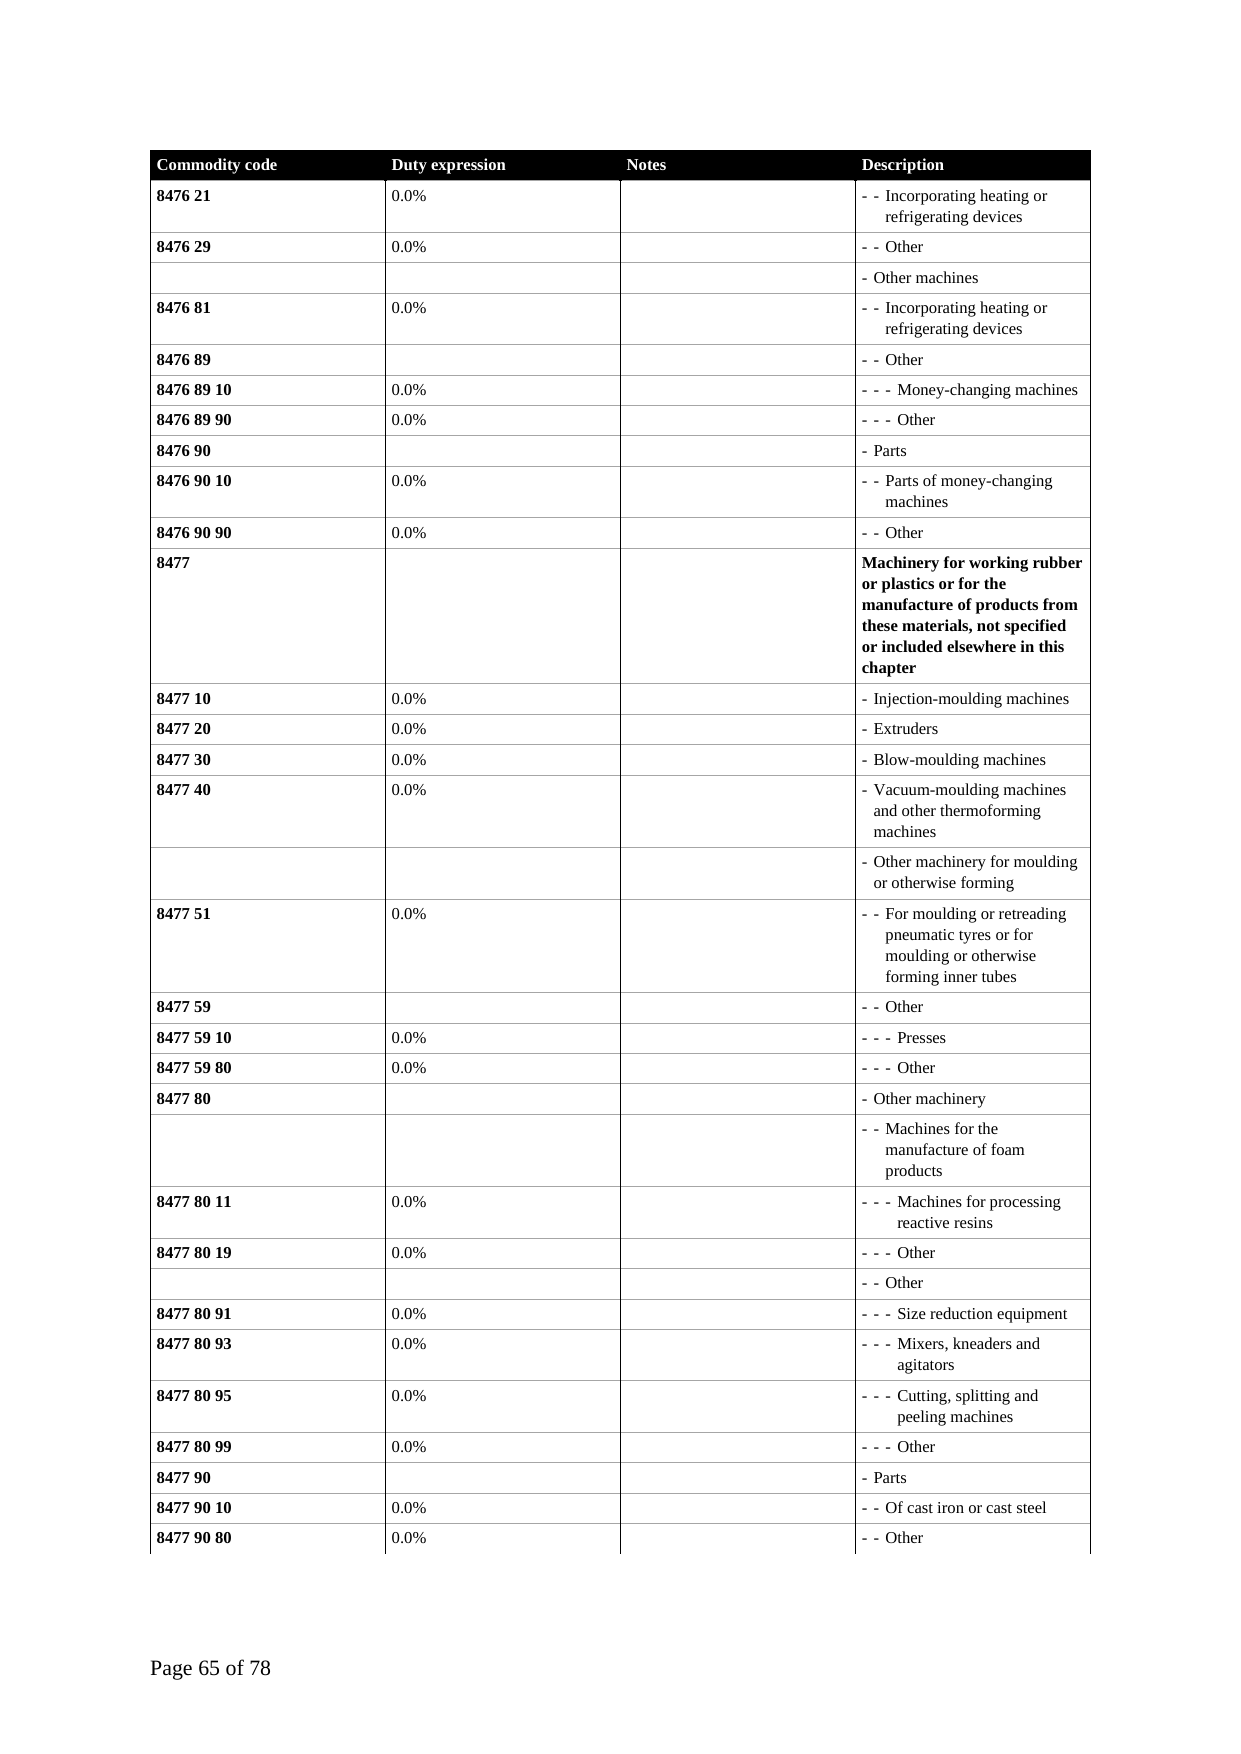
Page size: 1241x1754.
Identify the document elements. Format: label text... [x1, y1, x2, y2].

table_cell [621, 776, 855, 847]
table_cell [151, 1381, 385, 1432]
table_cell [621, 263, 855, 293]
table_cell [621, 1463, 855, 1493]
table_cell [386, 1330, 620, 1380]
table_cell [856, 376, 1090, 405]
table_header Description [857, 151, 1090, 180]
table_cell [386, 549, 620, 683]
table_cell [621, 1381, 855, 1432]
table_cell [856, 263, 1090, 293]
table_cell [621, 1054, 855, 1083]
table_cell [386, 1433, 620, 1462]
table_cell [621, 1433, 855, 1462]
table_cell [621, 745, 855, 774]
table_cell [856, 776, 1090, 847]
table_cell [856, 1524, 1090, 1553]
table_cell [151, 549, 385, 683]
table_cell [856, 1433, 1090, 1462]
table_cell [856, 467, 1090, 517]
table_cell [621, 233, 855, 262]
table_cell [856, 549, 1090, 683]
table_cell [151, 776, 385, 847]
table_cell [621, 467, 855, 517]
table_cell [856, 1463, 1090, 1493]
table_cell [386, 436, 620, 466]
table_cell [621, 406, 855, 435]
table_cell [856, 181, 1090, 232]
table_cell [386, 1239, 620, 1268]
table_header Commodity code [151, 151, 384, 180]
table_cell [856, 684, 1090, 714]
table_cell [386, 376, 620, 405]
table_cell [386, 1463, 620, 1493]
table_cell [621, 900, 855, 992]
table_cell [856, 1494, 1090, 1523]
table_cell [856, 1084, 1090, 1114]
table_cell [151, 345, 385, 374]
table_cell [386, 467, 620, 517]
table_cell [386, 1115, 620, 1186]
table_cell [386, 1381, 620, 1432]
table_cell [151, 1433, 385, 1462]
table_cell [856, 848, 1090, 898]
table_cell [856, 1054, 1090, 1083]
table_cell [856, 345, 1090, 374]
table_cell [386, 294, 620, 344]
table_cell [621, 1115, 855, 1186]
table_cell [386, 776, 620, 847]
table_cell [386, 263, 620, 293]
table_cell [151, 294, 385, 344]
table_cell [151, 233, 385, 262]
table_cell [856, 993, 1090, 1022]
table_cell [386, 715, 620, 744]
table_header Duty expression [387, 151, 619, 180]
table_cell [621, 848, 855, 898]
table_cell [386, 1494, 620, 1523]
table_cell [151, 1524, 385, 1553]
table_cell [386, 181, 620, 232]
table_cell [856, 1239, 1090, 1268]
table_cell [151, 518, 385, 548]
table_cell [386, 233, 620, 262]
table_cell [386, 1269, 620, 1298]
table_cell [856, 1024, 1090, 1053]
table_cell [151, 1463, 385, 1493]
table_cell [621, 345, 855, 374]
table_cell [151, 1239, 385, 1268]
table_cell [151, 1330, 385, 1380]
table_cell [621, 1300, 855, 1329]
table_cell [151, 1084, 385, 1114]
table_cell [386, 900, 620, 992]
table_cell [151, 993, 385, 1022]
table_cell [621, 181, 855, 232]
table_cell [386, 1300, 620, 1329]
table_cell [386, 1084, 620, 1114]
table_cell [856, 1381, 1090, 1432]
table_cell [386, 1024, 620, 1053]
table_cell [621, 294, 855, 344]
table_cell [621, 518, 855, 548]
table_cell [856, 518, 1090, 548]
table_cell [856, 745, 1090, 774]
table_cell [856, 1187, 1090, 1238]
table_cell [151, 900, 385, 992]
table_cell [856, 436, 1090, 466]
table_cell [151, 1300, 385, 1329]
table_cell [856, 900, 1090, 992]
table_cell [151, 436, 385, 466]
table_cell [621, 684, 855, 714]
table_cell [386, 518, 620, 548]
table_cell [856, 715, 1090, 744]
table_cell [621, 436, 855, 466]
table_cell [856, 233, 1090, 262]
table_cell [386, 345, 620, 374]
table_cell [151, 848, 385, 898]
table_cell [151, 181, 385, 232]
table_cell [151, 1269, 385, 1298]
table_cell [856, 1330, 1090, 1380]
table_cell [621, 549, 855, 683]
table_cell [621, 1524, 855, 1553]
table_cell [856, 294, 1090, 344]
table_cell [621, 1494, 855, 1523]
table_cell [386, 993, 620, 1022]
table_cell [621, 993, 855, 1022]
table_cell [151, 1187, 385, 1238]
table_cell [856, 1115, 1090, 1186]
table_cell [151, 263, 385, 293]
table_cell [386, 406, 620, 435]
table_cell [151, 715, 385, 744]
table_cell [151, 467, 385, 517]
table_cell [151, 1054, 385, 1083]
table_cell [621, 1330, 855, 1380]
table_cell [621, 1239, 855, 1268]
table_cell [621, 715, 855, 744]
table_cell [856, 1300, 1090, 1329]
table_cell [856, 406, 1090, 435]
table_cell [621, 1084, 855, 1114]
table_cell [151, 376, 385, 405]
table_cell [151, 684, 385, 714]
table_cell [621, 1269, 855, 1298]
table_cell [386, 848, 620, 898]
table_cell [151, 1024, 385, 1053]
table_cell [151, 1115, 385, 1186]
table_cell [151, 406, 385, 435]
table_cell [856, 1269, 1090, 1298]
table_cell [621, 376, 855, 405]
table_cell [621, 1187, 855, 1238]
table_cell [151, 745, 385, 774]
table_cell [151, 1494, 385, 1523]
table_header Notes [622, 151, 854, 180]
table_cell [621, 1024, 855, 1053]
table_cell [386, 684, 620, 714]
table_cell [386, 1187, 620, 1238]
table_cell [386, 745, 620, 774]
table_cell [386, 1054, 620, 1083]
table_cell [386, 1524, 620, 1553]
